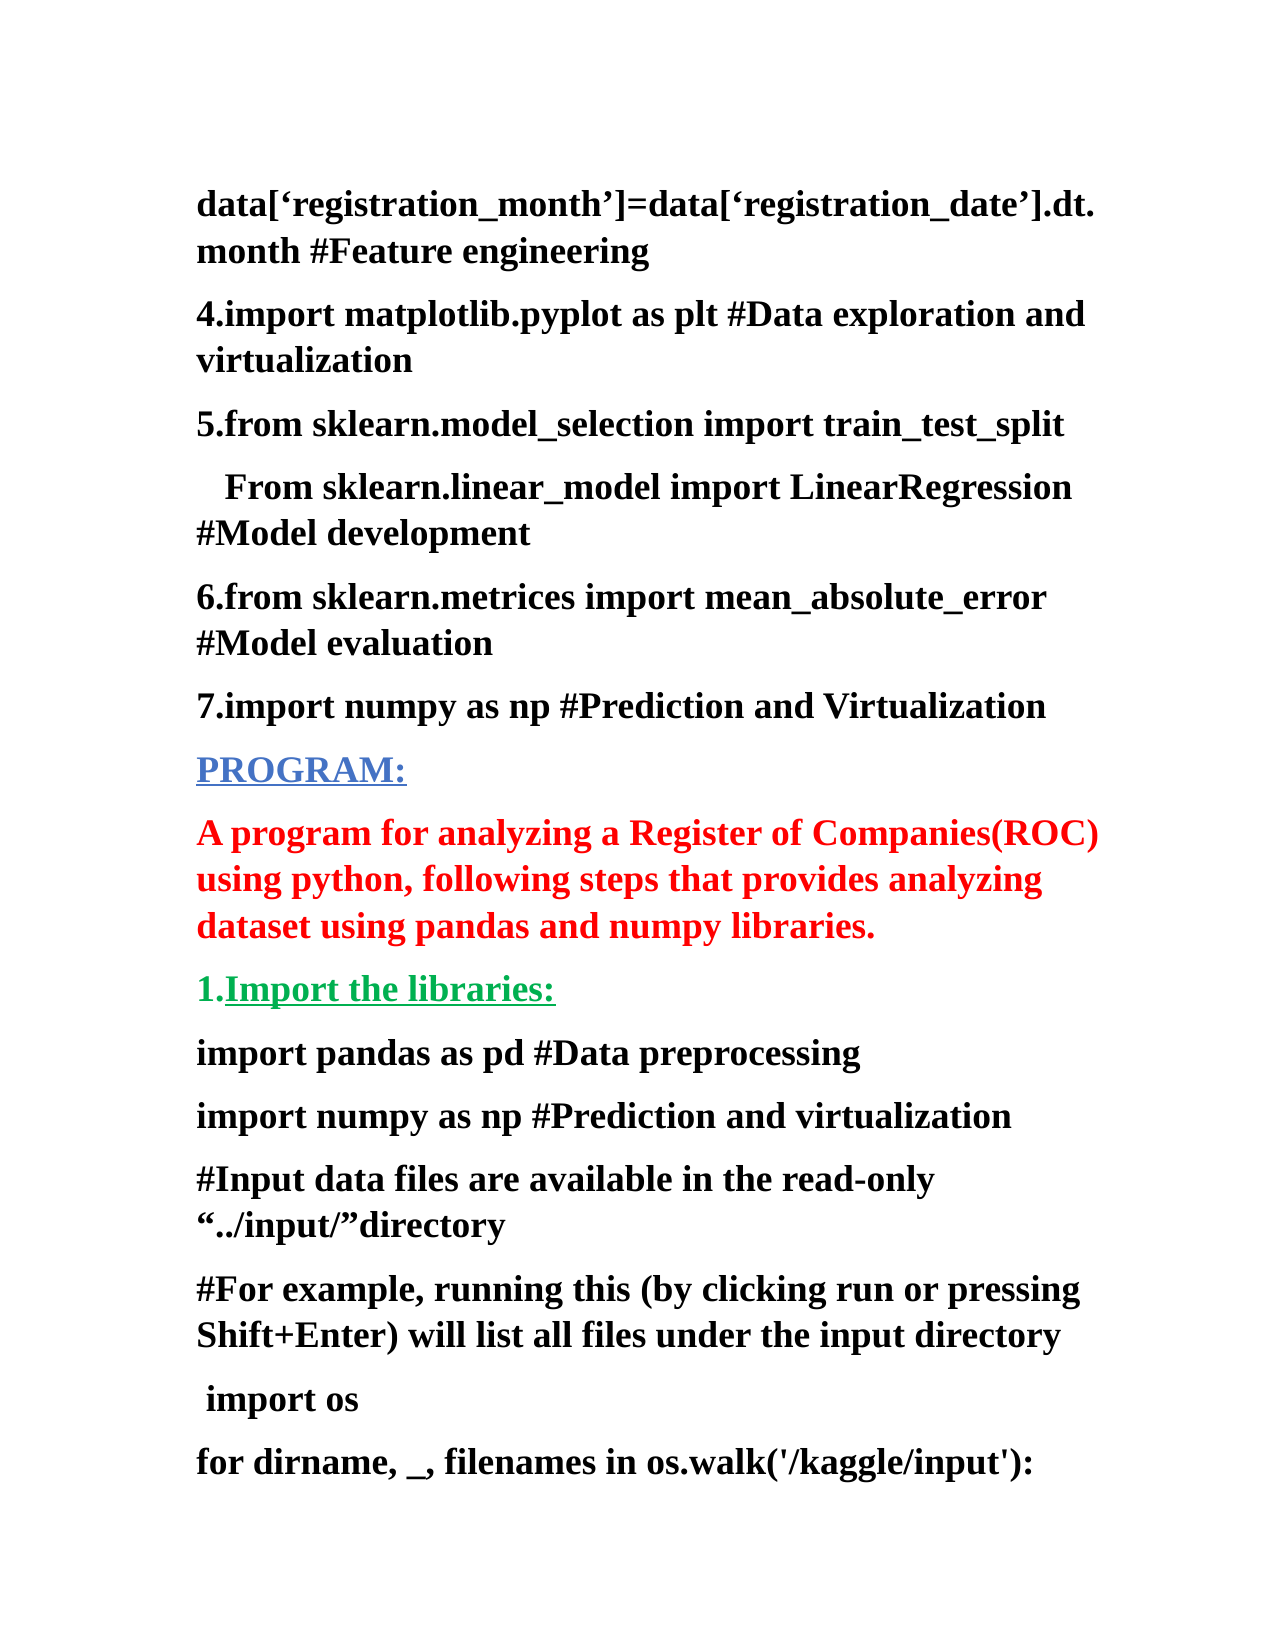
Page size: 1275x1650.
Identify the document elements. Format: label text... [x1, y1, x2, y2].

text 7.import numpy as np #Prediction and Virtualization [196, 684, 1125, 727]
text 4.import matplotlib.pyplot as plt #Data exploration and virtualization [196, 291, 1125, 381]
text #Input data files are available in the read-only “../input/”directory [196, 1156, 1125, 1246]
text import pandas as pd #Data preprocessing [196, 1030, 1125, 1073]
text for dirname, _, filenames in os.walk('/kaggle/input'): [196, 1439, 1125, 1482]
text A program for analyzing a Register of Companies(ROC) using python, following steps that provides analyzing dataset using pandas and numpy libraries. [196, 810, 1125, 947]
text import os [196, 1376, 1125, 1419]
text 5.from sklearn.model_selection import train_test_split [196, 401, 1125, 444]
text From sklearn.linear_model import LinearRegression #Model development [196, 464, 1125, 554]
text PROGRAM: [196, 747, 1125, 790]
text 6.from sklearn.metrices import mean_absolute_error #Model evaluation [196, 574, 1125, 664]
text import numpy as np #Prediction and virtualization [196, 1093, 1125, 1136]
text 1.Import the libraries: [196, 967, 1125, 1010]
text #For example, running this (by clicking run or pressing Shift+Enter) will list all files under the input directory [196, 1266, 1125, 1356]
text data[‘registration_month’]=data[‘registration_date’].dt.month #Feature engineering [196, 150, 1125, 271]
